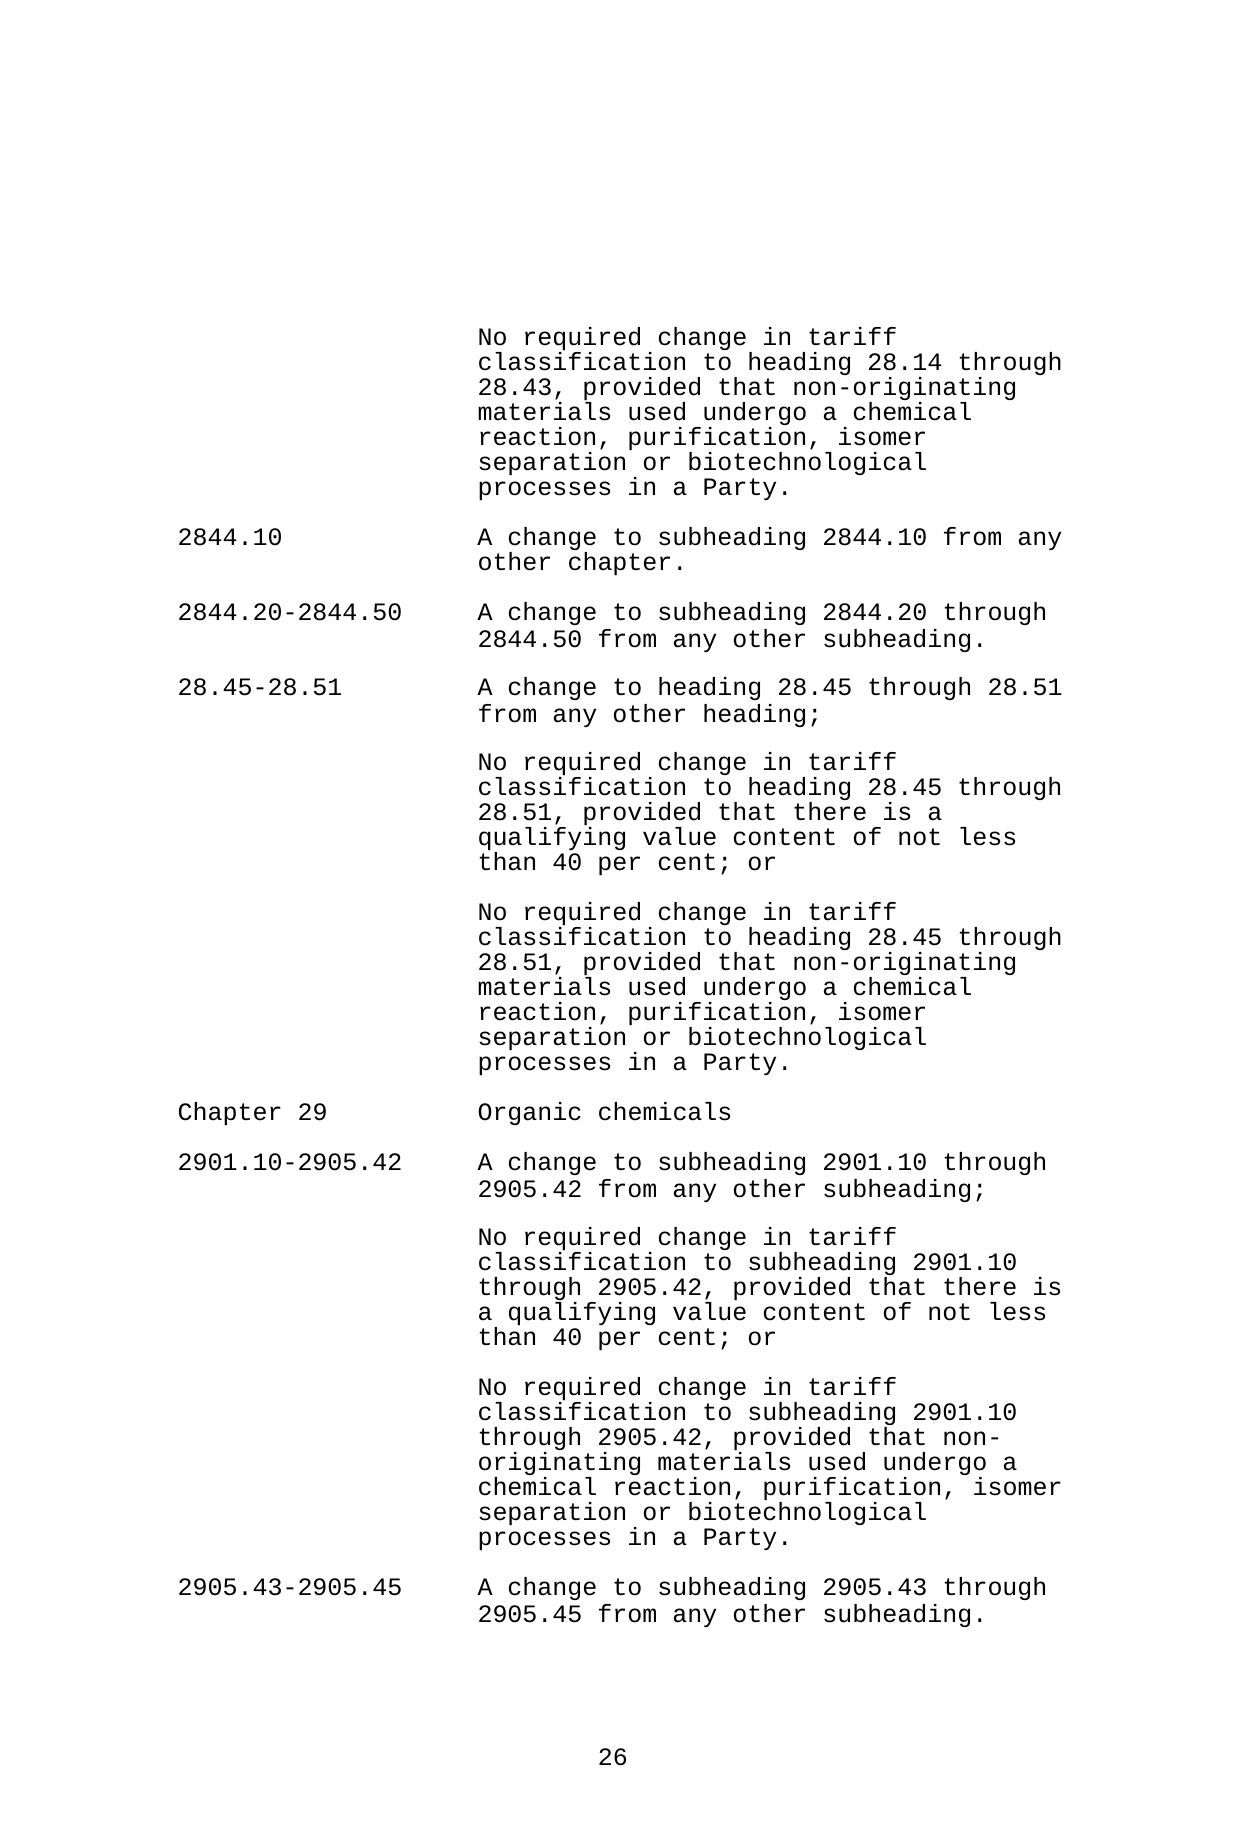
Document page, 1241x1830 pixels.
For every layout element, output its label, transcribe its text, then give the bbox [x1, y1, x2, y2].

text No required change in tariff classification to heading 28.45 through 28.51, provided that non-originating materials used undergo a chemical reaction, purification, isomer separation or biotechnological processes in a Party. [477, 900, 1063, 1075]
text No required change in tariff classification to heading 28.45 through 28.51, provided that there is a qualifying value content of not less than 40 per cent; or [477, 750, 1065, 875]
text 2905.45 from any other subheading. [477, 1601, 1073, 1628]
text 2844.10 A change to subheading 2844.10 from any other chapter. [177, 525, 1063, 575]
text No required change in tariff classification to subheading 2901.10 through 2905.42, provided that there is a qualifying value content of not less than 40 per cent; or [477, 1225, 1065, 1350]
text 28.45-28.51 A change to heading 28.45 through 28.51 [177, 674, 1073, 701]
text Chapter 29 Organic chemicals [177, 1099, 1073, 1128]
text No required change in tariff classification to subheading 2901.10 through 2905.42, provided that non- originating materials used undergo a chemical reaction, purification, isomer separation or biotechnological processes in a Party. [477, 1375, 1063, 1550]
text 2901.10-2905.42 A change to subheading 2901.10 through [177, 1149, 1073, 1176]
text 2844.20-2844.50 A change to subheading 2844.20 through [177, 599, 1073, 626]
text 2905.43-2905.45 A change to subheading 2905.43 through [177, 1574, 1073, 1601]
text from any other heading; [477, 701, 1073, 728]
text 2905.42 from any other subheading; [477, 1176, 1073, 1203]
text 2844.50 from any other subheading. [477, 626, 1073, 653]
text No required change in tariff classification to heading 28.14 through 28.43, provided that non-originating materials used undergo a chemical reaction, purification, isomer separation or biotechnological processes in a Party. [477, 325, 1063, 500]
